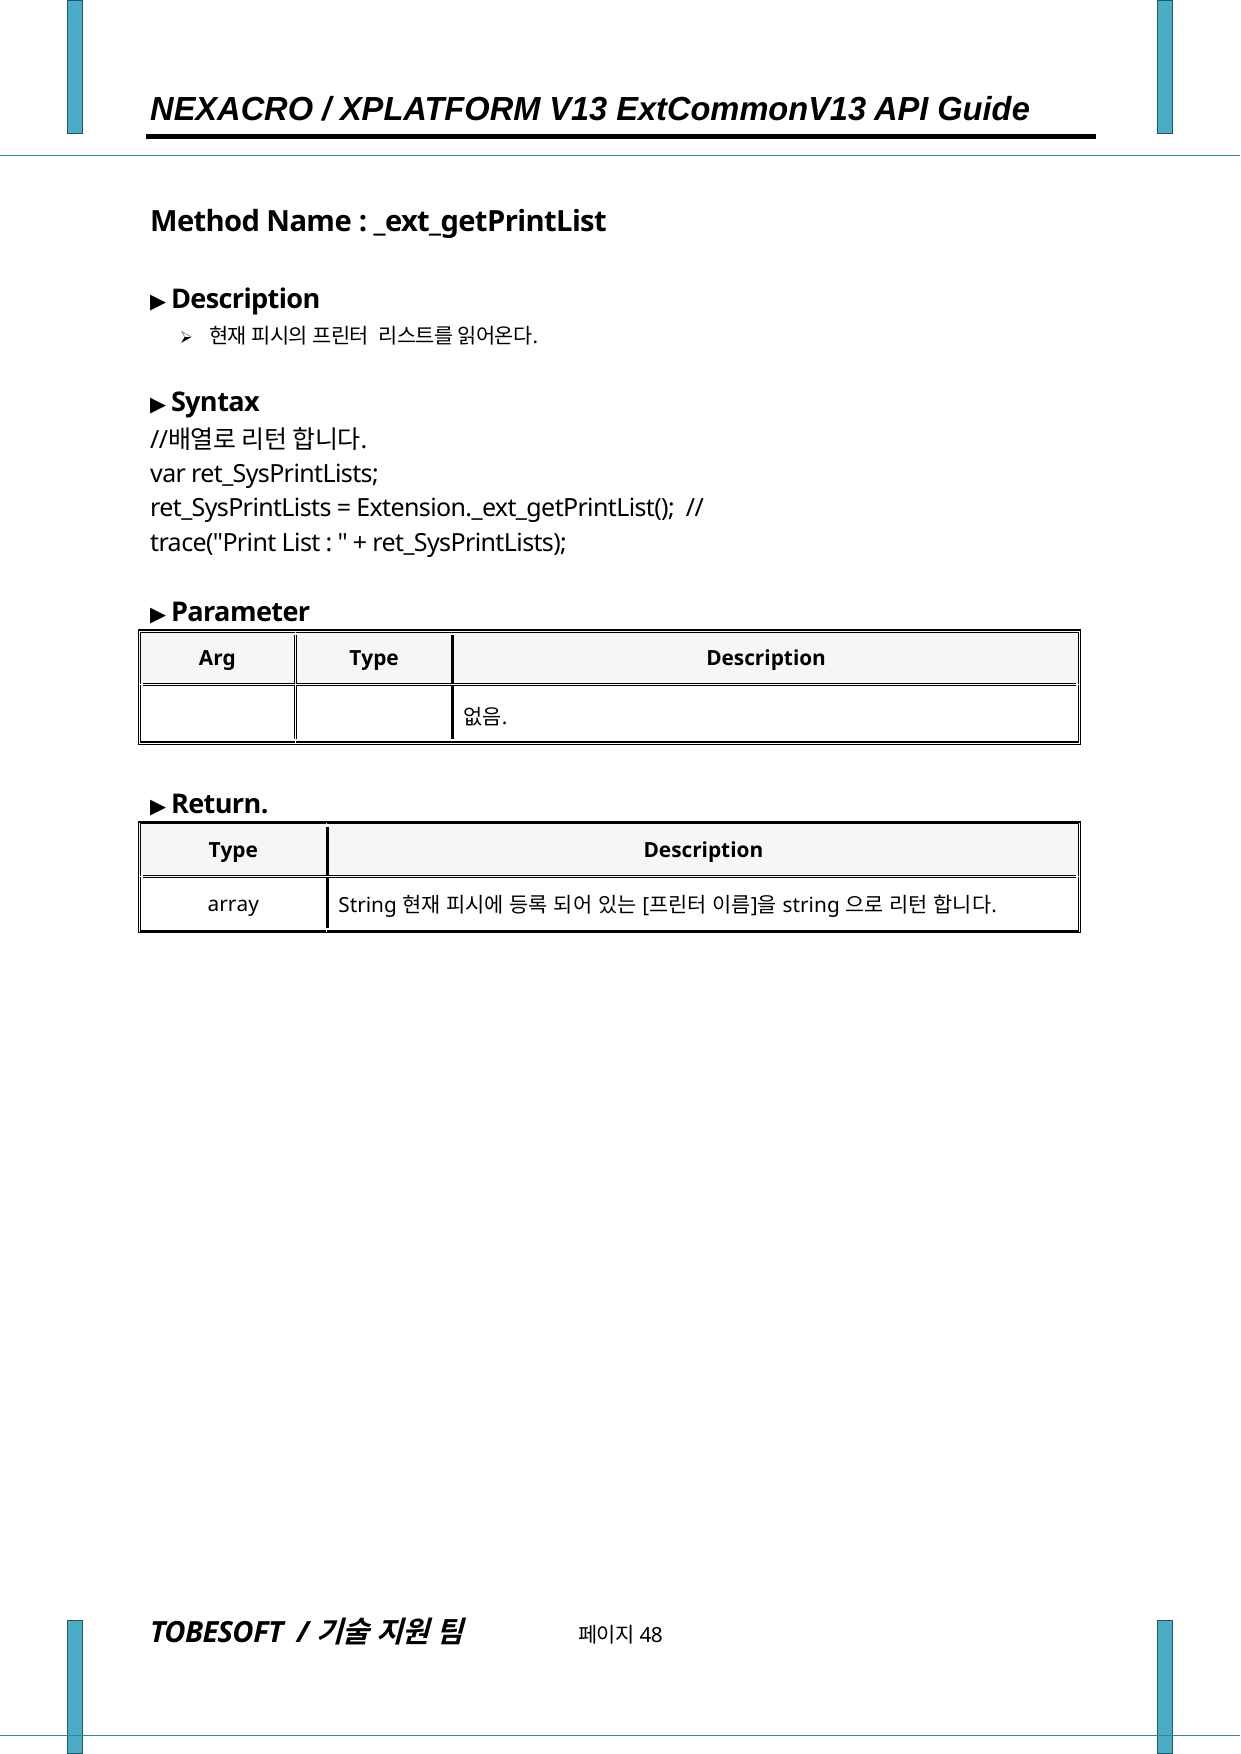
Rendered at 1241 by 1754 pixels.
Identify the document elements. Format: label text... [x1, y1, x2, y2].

text var ret_SysPrintLists; [150, 456, 1090, 490]
table_header Description [452, 633, 1078, 683]
text ▶ Description [150, 279, 1090, 316]
text trace("Print List : " + ret_SysPrintLists); [150, 524, 1090, 558]
table_header Description [327, 824, 1078, 874]
text ▶ Parameter [150, 592, 1090, 629]
text ▶ Return. [150, 784, 1090, 821]
table_cell array [141, 875, 327, 930]
table_header Type [141, 823, 327, 874]
table_cell 없음. [452, 683, 1079, 741]
list 현재 피시의 프린터 리스트를 읽어온다. [179, 316, 1090, 349]
text ▶ Syntax [150, 383, 1090, 420]
text //배열로 리턴 합니다. [150, 420, 1090, 456]
table_header Type [296, 633, 452, 683]
table_cell [139, 683, 296, 741]
table_cell String 현재 피시에 등록 되어 있는 [프린터 이름]을 string 으로 리턴 합니다. [327, 875, 1078, 930]
table_header Arg [141, 633, 296, 683]
table_cell [296, 686, 452, 741]
text ret_SysPrintLists = Extension._ext_getPrintList(); // [150, 490, 1090, 524]
text Method Name : _ext_getPrintList [150, 200, 1090, 240]
